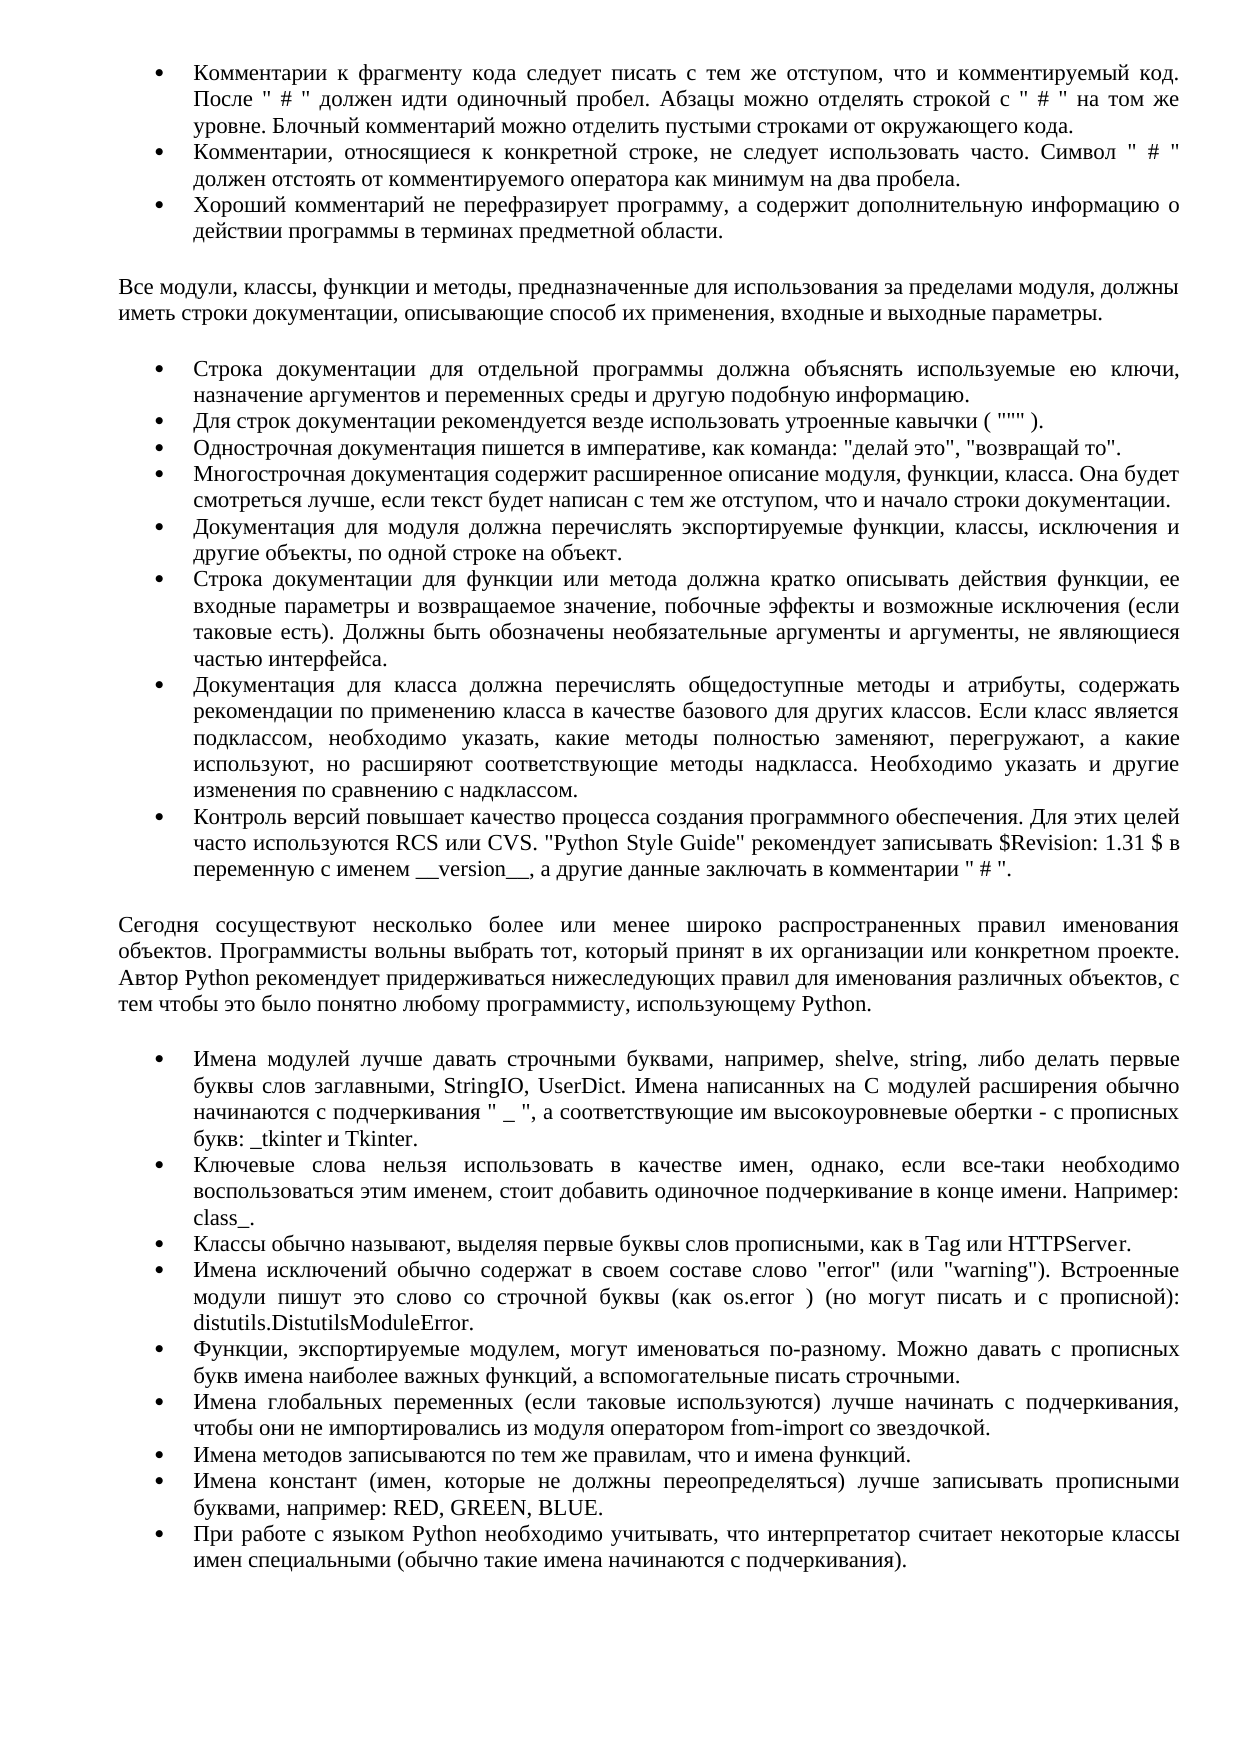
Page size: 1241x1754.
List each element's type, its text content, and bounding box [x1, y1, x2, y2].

list Имена методов записываются по тем же правилам, что и имена функций. [156, 1441, 1181, 1467]
list Строка документации для отдельной программы должна объяснять используемые ею ключи, назначение аргументов и переменных среды и другую подобную информацию. [156, 355, 1181, 407]
text Сегодня сосуществуют несколько более или менее широко распространенных правил именования объектов. Программисты вольны выбрать тот, который принят в их организации или конкретном проекте. Автор Python рекомендует придерживаться нижеследующих правил для именования различных объектов, с тем чтобы это было понятно любому программисту, использующему Python. [118, 911, 1181, 1016]
list Имена исключений обычно содержат в своем составе слово "error" (или "warning"). Встроенные модули пишут это слово со строчной буквы (как os.error ) (но могут писать и с прописной): distutils.DistutilsModuleError. [156, 1256, 1181, 1335]
list Имена глобальных переменных (если таковые используются) лучше начинать с подчеркивания, чтобы они не импортировались из модуля оператором from-import со звездочкой. [156, 1388, 1181, 1441]
list Комментарии, относящиеся к конкретной строке, не следует использовать часто. Символ " # " должен отстоять от комментируемого оператора как минимум на два пробела. [156, 138, 1181, 191]
text Все модули, классы, функции и методы, предназначенные для использования за пределами модуля, должны иметь строки документации, описывающие способ их применения, входные и выходные параметры. [118, 273, 1181, 326]
list Ключевые слова нельзя использовать в качестве имен, однако, если все-таки необходимо воспользоваться этим именем, стоит добавить одиночное подчеркивание в конце имени. Например: class_. [156, 1151, 1181, 1230]
list Строка документации для функции или метода должна кратко описывать действия функции, ее входные параметры и возвращаемое значение, побочные эффекты и возможные исключения (если таковые есть). Должны быть обозначены необязательные аргументы и аргументы, не являющиеся частью интерфейса. [156, 566, 1181, 671]
list Хороший комментарий не перефразирует программу, а содержит дополнительную информацию о действии программы в терминах предметной области. [156, 191, 1181, 244]
list Однострочная документация пишется в императиве, как команда: "делай это", "возвращай то". [156, 434, 1181, 460]
list Документация для модуля должна перечислять экспортируемые функции, классы, исключения и другие объекты, по одной строке на объект. [156, 513, 1181, 566]
list Имена модулей лучше давать строчными буквами, например, shelve, string, либо делать первые буквы слов заглавными, StringIO, UserDict. Имена написанных на C модулей расширения обычно начинаются с подчеркивания " _ ", а соответствующие им высокоуровневые обертки - с прописных букв: _tkinter и Tkinter. [156, 1046, 1181, 1151]
list Для строк документации рекомендуется везде использовать утроенные кавычки ( """ ). [156, 407, 1181, 434]
list Функции, экспортируемые модулем, могут именоваться по-разному. Можно давать с прописных букв имена наиболее важных функций, а вспомогательные писать строчными. [156, 1335, 1181, 1388]
list Имена констант (имен, которые не должны переопределяться) лучше записывать прописными буквами, например: RED, GREEN, BLUE. [156, 1467, 1181, 1520]
list Комментарии к фрагменту кода следует писать с тем же отступом, что и комментируемый код. После " # " должен идти одиночный пробел. Абзацы можно отделять строкой с " # " на том же уровне. Блочный комментарий можно отделить пустыми строками от окружающего кода. [156, 59, 1181, 138]
list Документация для класса должна перечислять общедоступные методы и атрибуты, содержать рекомендации по применению класса в качестве базового для других классов. Если класс является подклассом, необходимо указать, какие методы полностью заменяют, перегружают, а какие используют, но расширяют соответствующие методы надкласса. Необходимо указать и другие изменения по сравнению с надклассом. [156, 671, 1181, 803]
list При работе с языком Python необходимо учитывать, что интерпретатор считает некоторые классы имен специальными (обычно такие имена начинаются с подчеркивания). [156, 1520, 1181, 1573]
list Контроль версий повышает качество процесса создания программного обеспечения. Для этих целей часто используются RCS или CVS. "Python Style Guide" рекомендует записывать $Revision: 1.31 $ в переменную с именем __version__, а другие данные заключать в комментарии " # ". [156, 803, 1181, 882]
list Классы обычно называют, выделяя первые буквы слов прописными, как в Tag или HTTPServer. [156, 1230, 1181, 1256]
list Многострочная документация содержит расширенное описание модуля, функции, класса. Она будет смотреться лучше, если текст будет написан с тем же отступом, что и начало строки документации. [156, 460, 1181, 513]
